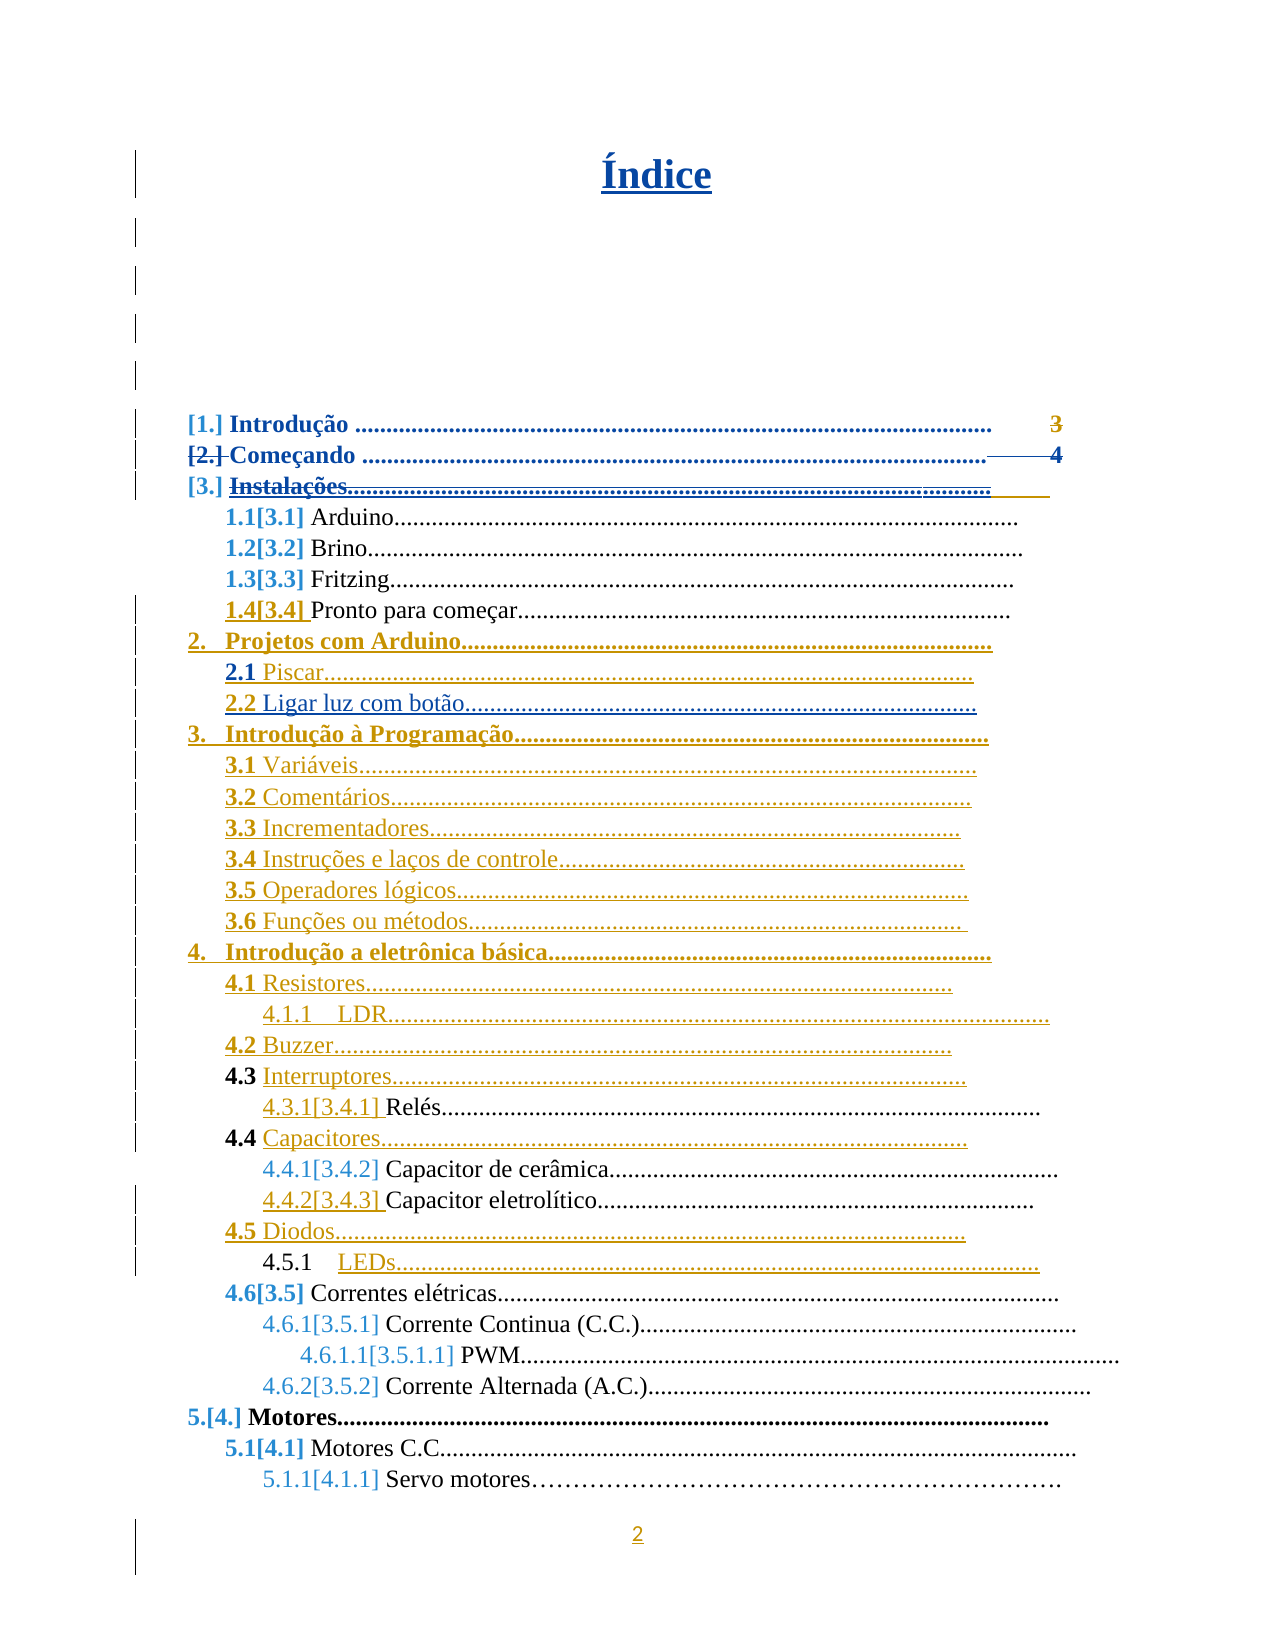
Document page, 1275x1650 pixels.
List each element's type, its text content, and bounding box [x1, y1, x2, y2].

list Relés................................................................................................ [262, 1092, 1125, 1121]
list Corrente Alternada (A.C.)....................................................................... [262, 1371, 1125, 1400]
list Fritzing.................................................................................................... [225, 564, 1125, 593]
list Arduino.................................................................................................... [225, 502, 1125, 531]
list Começando .................................................................................................... [187, 440, 1125, 469]
list Capacitor de cerâmica........................................................................ [262, 1154, 1125, 1183]
list Índice [187, 150, 1125, 198]
list Servo motores………………………………………………………. [262, 1464, 1125, 1493]
list PWM................................................................................................ [300, 1340, 1125, 1369]
list Motores.................................................................................................................. [187, 1402, 1125, 1431]
list Corrente Continua (C.C.)...................................................................... [262, 1309, 1125, 1338]
list Motores C.C...................................................................................................... [225, 1433, 1125, 1462]
list Pronto para começar............................................................................... [225, 595, 1125, 624]
list Introdução ...................................................................................................... [187, 409, 1125, 438]
list Brino......................................................................................................... [225, 533, 1125, 562]
list Capacitor eletrolítico...................................................................... [262, 1185, 1125, 1214]
list Correntes elétricas.......................................................................................... [225, 1278, 1125, 1307]
